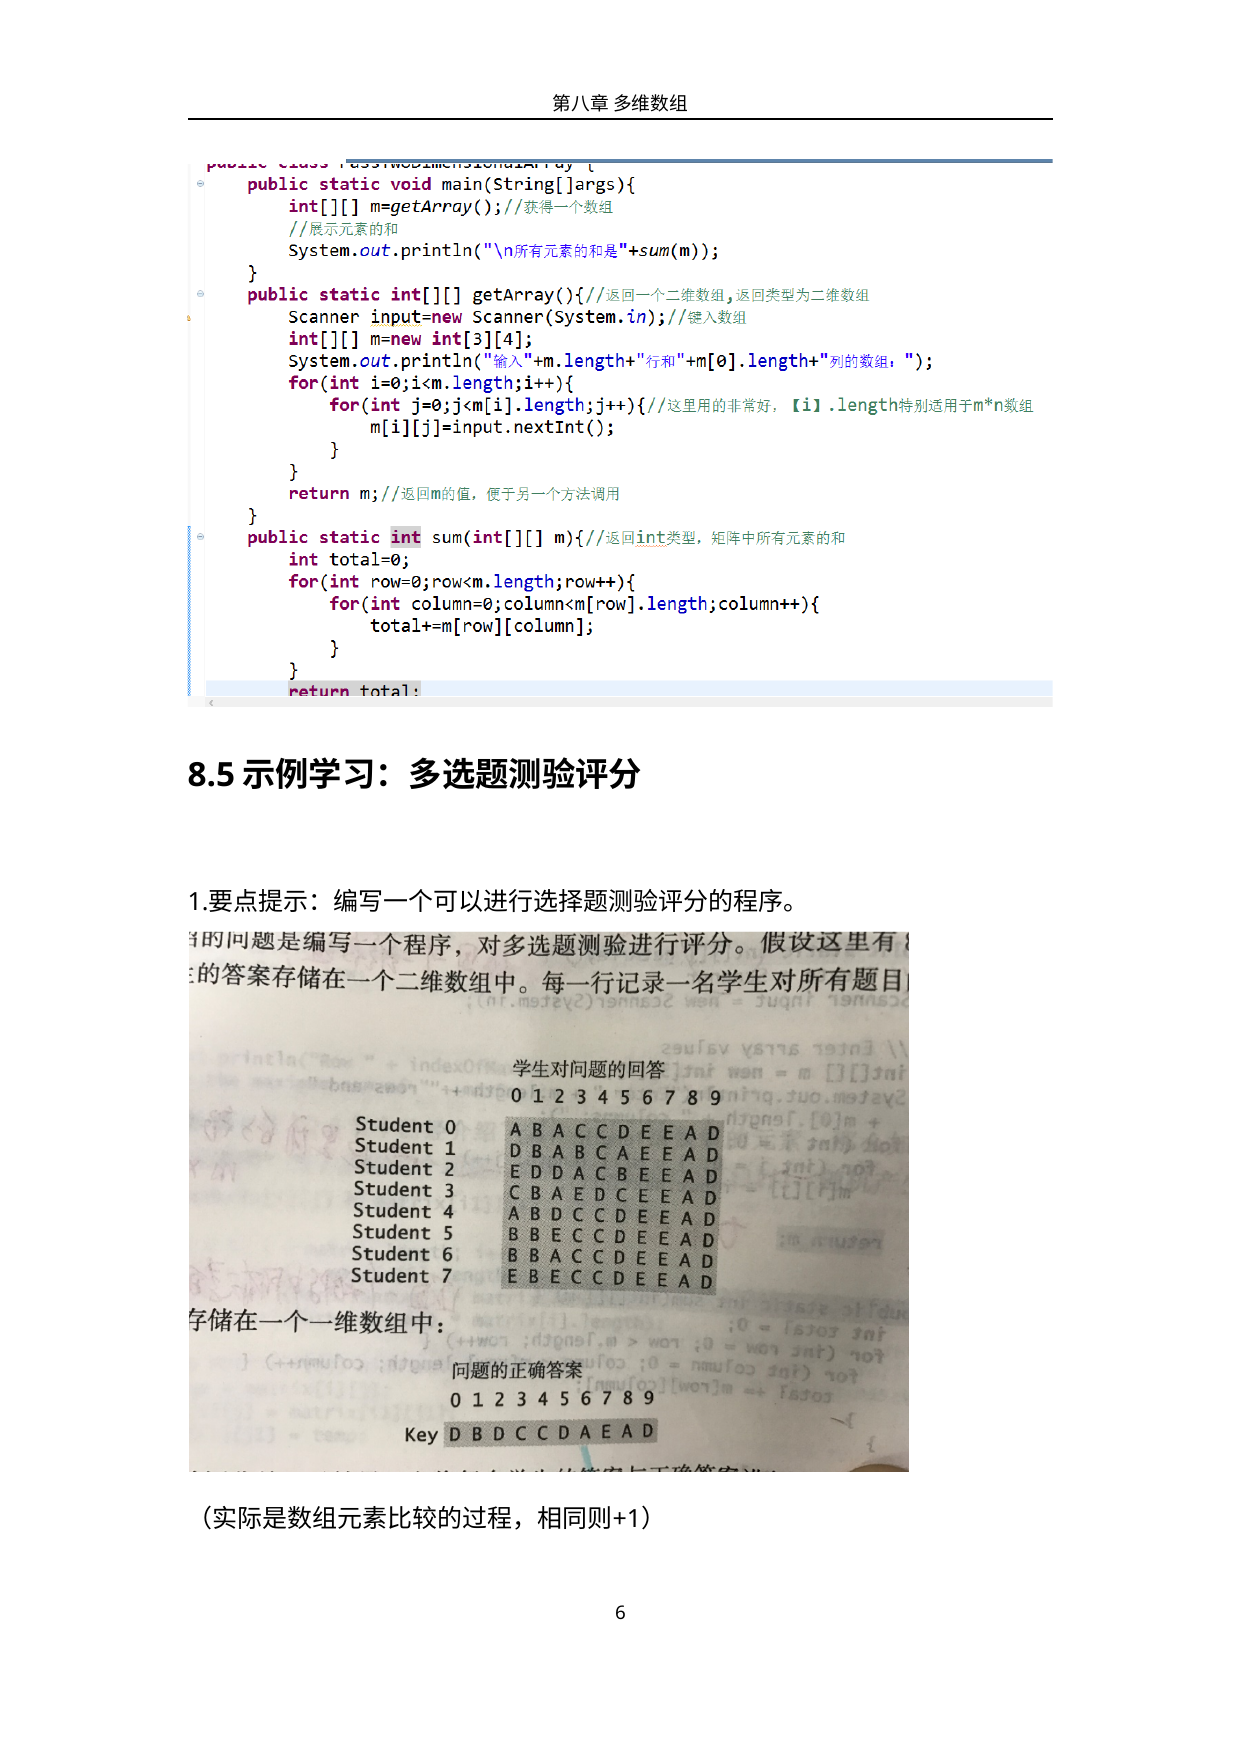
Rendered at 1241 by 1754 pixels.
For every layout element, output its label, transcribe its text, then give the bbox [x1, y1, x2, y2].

picture [187, 159, 1053, 707]
subtitle 8.5示例学习：多选题测验评分 [187, 739, 1053, 804]
text （实际是数组元素比较的过程，相同则+1） [187, 1484, 1053, 1549]
picture [189, 932, 908, 1472]
